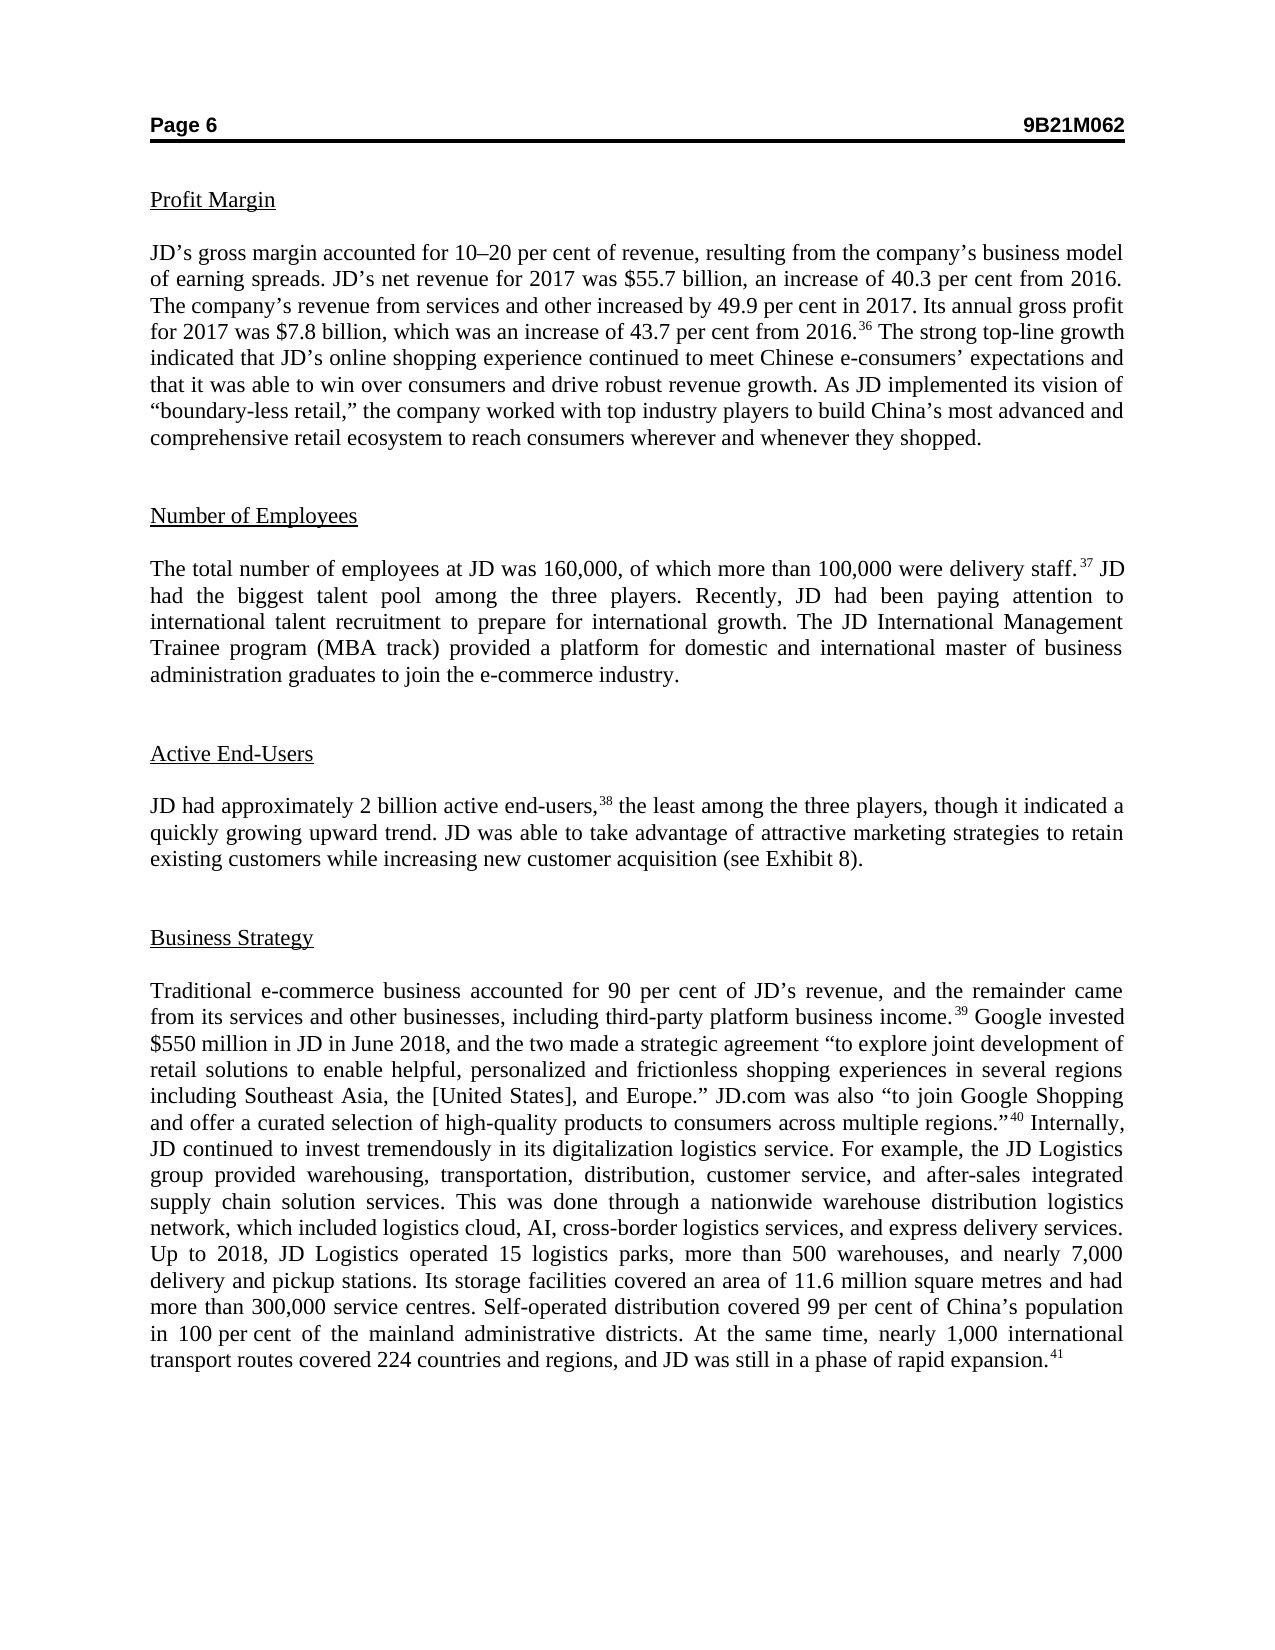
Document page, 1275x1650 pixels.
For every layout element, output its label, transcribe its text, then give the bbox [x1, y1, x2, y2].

text JD’s gross margin accounted for 10–20 per cent of revenue, resulting from the company’s business model of earning spreads. JD’s net revenue for 2017 was $55.7 billion, an increase of 40.3 per cent from 2016. The company’s revenue from services and other increased by 49.9 per cent in 2017. Its annual gross profit for 2017 was $7.8 billion, which was an increase of 43.7 per cent from 2016. The strong top-line growth indicated that JD’s online shopping experience continued to meet Chinese e-consumers’ expectations and that it was able to win over consumers and drive robust revenue growth. As JD implemented its vision of “boundary-less retail,” the company worked with top industry players to build China’s most advanced and comprehensive retail ecosystem to reach consumers wherever and whenever they shopped. [150, 239, 1125, 450]
text Traditional e-commerce business accounted for 90 per cent of JD’s revenue, and the remainder came from its services and other businesses, including third-party platform business income. Google invested $550 million in JD in June 2018, and the two made a strategic agreement “to explore joint development of retail solutions to enable helpful, personalized and frictionless shopping experiences in several regions including Southeast Asia, the [United States], and Europe.” JD.com was also “to join Google Shopping and offer a curated selection of high-quality products to consumers across multiple regions.” Internally, JD continued to invest tremendously in its digitalization logistics service. For example, the JD Logistics group provided warehousing, transportation, distribution, customer service, and after-sales integrated supply chain solution services. This was done through a nationwide warehouse distribution logistics network, which included logistics cloud, AI, cross-border logistics services, and express delivery services. Up to 2018, JD Logistics operated 15 logistics parks, more than 500 warehouses, and nearly 7,000 delivery and pickup stations. Its storage facilities covered an area of 11.6 million square metres and had more than 300,000 service centres. Self-operated distribution covered 99 per cent of China’s population in 100 per cent of the mainland administrative districts. At the same time, nearly 1,000 international transport routes covered 224 countries and regions, and JD was still in a phase of rapid expansion. [150, 977, 1125, 1372]
text Business Strategy [150, 924, 1125, 951]
text JD had approximately 2 billion active end-users, the least among the three players, though it indicated a quickly growing upward trend. JD was able to take advantage of attractive marketing strategies to retain existing customers while increasing new customer acquisition (see Exhibit 8). [150, 792, 1125, 872]
text Number of Employees [150, 503, 1125, 529]
text Profit Margin [150, 186, 1125, 213]
text Active End-Users [150, 740, 1125, 766]
text The total number of employees at JD was 160,000, of which more than 100,000 were delivery staff. JD had the biggest talent pool among the three players. Recently, JD had been paying attention to international talent recruitment to prepare for international growth. The JD International Management Trainee program (MBA track) provided a platform for domestic and international master of business administration graduates to join the e-commerce industry. [150, 555, 1125, 687]
